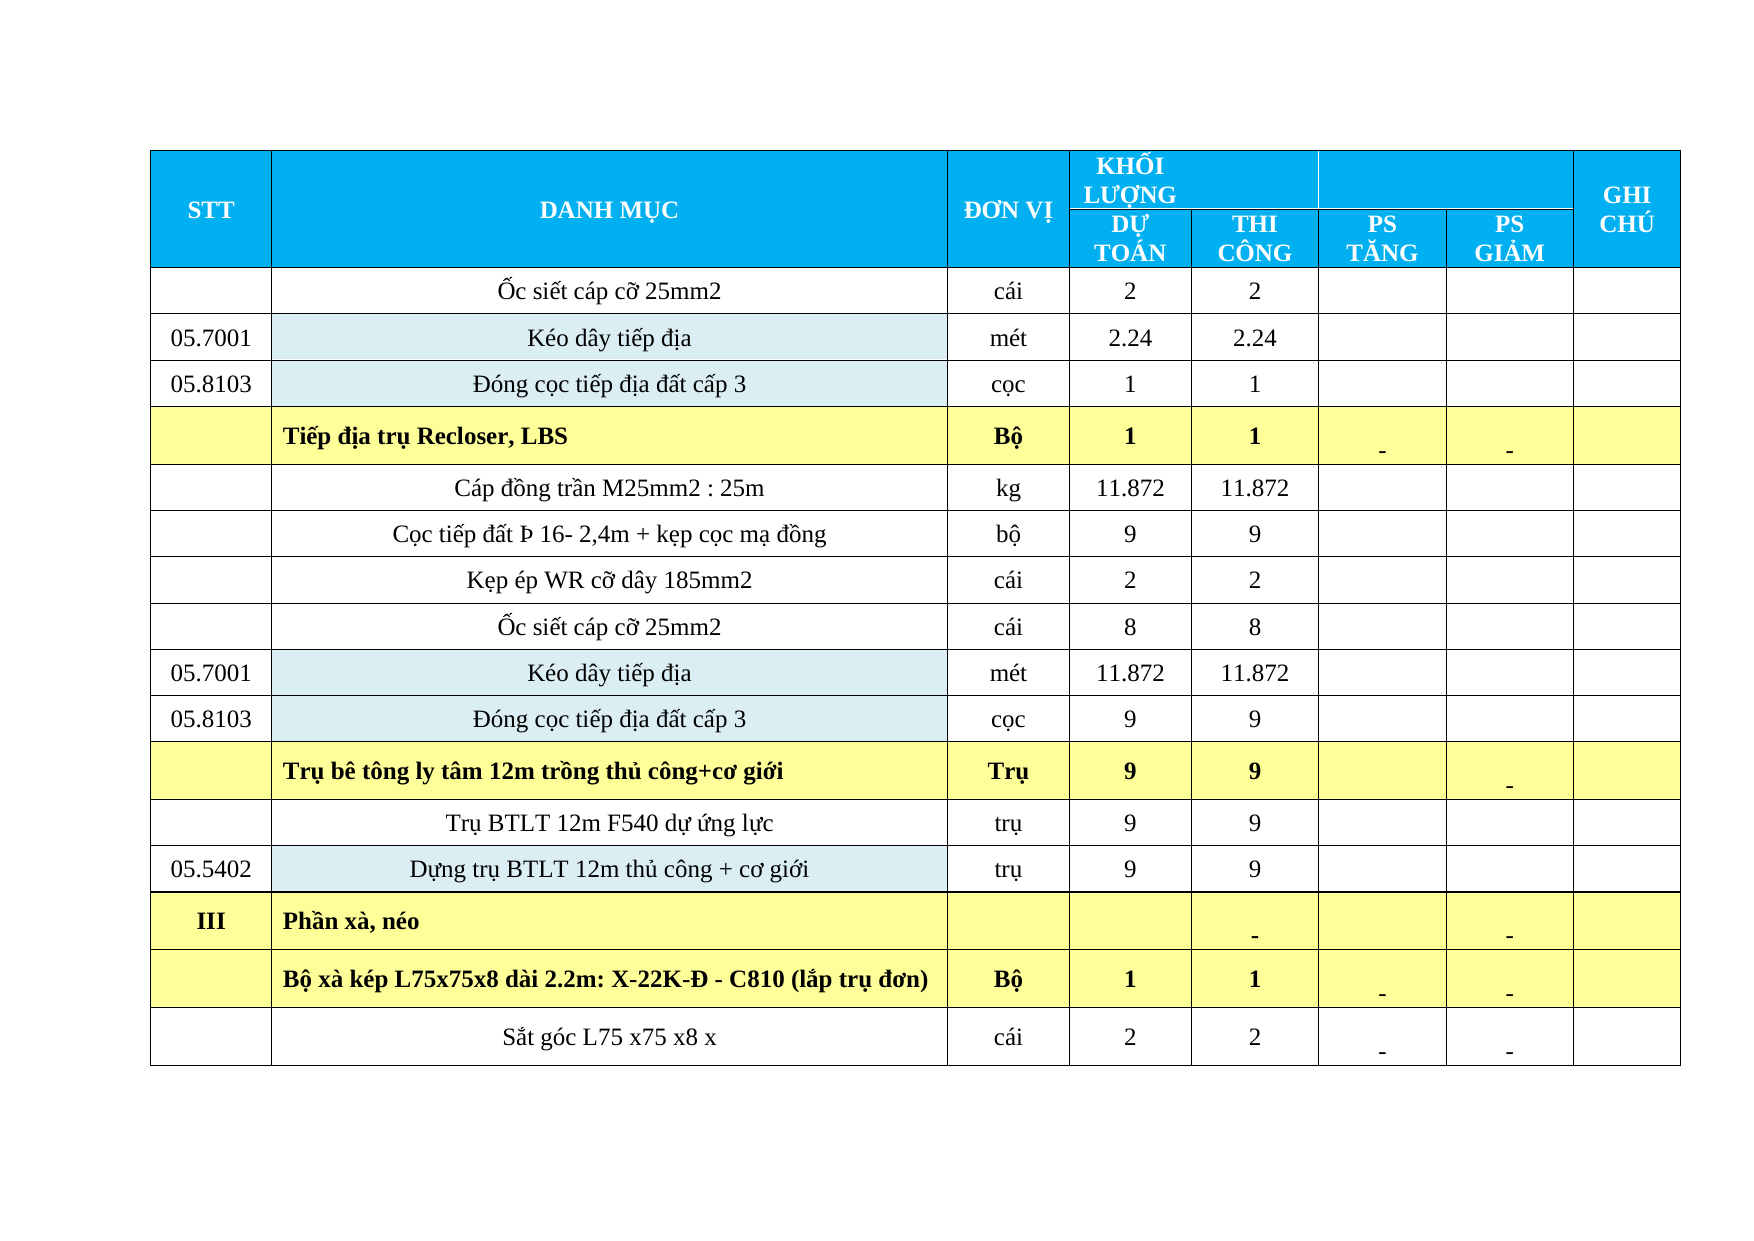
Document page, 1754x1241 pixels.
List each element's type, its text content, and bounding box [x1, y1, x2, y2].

table_cell 1 [1070, 407, 1191, 464]
table_cell [151, 950, 271, 1007]
table_cell [1319, 893, 1446, 949]
table_cell DỰ TOÁN [1070, 210, 1191, 267]
table_cell 9 [1192, 742, 1318, 799]
table_cell [151, 557, 271, 602]
table_header ĐƠN VỊ [948, 151, 1069, 267]
table_cell [1574, 511, 1680, 556]
table_cell [1319, 696, 1446, 741]
table_cell cái [948, 268, 1069, 313]
table_cell cái [948, 1008, 1069, 1065]
table_cell [151, 407, 271, 464]
table_cell [151, 800, 271, 845]
table_cell [151, 1008, 271, 1065]
table_cell [1574, 800, 1680, 845]
table_cell Đóng cọc tiếp địa đất cấp 3 [272, 361, 947, 406]
table_cell [1447, 800, 1573, 845]
table_cell [1574, 314, 1680, 359]
table_header STT [151, 151, 271, 267]
table_cell THI CÔNG [1192, 210, 1318, 267]
table_cell [1447, 846, 1573, 891]
table_cell [1574, 742, 1680, 799]
table_cell 2.24 [1192, 314, 1318, 359]
table_cell [1574, 557, 1680, 602]
table_cell 9 [1070, 696, 1191, 741]
table_cell 11.872 [1070, 650, 1191, 695]
table_cell Kéo dây tiếp địa [272, 650, 947, 695]
table_cell Phần xà, néo [272, 893, 947, 949]
table_cell [1447, 604, 1573, 649]
table_cell - [1319, 407, 1446, 464]
table_header KHỐI LƯỢNG [1070, 151, 1191, 208]
table_cell 9 [1192, 511, 1318, 556]
table_cell [1574, 846, 1680, 891]
table_cell Kẹp ép WR cỡ dây 185mm2 [272, 557, 947, 602]
table_cell 1 [1192, 361, 1318, 406]
table_cell 2 [1192, 1008, 1318, 1065]
table_cell 9 [1070, 511, 1191, 556]
table_cell [1574, 604, 1680, 649]
table_cell [1319, 361, 1446, 406]
table_cell [948, 893, 1069, 949]
table_cell Sắt góc L75 x75 x8 x [272, 1008, 947, 1065]
table_cell [1070, 893, 1191, 949]
table_cell trụ [948, 800, 1069, 845]
table_cell 8 [1070, 604, 1191, 649]
table_cell 05.5402 [151, 846, 271, 891]
table_cell [1319, 511, 1446, 556]
table_cell [1319, 604, 1446, 649]
table_cell PS GIẢM [1447, 210, 1573, 267]
table_cell 1 [1192, 407, 1318, 464]
table_cell [1319, 742, 1446, 799]
table_cell Dựng trụ BTLT 12m thủ công + cơ giới [272, 846, 947, 891]
table_cell 11.872 [1192, 650, 1318, 695]
table_cell Trụ [948, 742, 1069, 799]
table_cell Đóng cọc tiếp địa đất cấp 3 [272, 696, 947, 741]
table_cell cái [948, 557, 1069, 602]
table_cell 05.8103 [151, 696, 271, 741]
table_cell trụ [948, 846, 1069, 891]
table_cell - [1319, 950, 1446, 1007]
table_cell 2 [1070, 557, 1191, 602]
table_cell Trụ BTLT 12m F540 dự ứng lực [272, 800, 947, 845]
table_cell [1574, 268, 1680, 313]
table_cell Kéo dây tiếp địa [272, 314, 947, 359]
table_cell mét [948, 314, 1069, 359]
table_cell [1574, 950, 1680, 1007]
table_cell - [1447, 407, 1573, 464]
table_cell [1447, 361, 1573, 406]
table_cell [1574, 696, 1680, 741]
table_cell [151, 465, 271, 510]
table_cell - [1447, 1008, 1573, 1065]
table_cell [1574, 407, 1680, 464]
table_cell Ốc siết cáp cỡ 25mm2 [272, 268, 947, 313]
table_cell [1447, 314, 1573, 359]
table_cell [151, 604, 271, 649]
table_cell III [151, 893, 271, 949]
table_cell - [1447, 893, 1573, 949]
table_cell 9 [1192, 696, 1318, 741]
table_header [1191, 151, 1318, 208]
table_cell 1 [1070, 950, 1191, 1007]
table_cell [1447, 557, 1573, 602]
table_cell - [1447, 950, 1573, 1007]
table_cell Trụ bê tông ly tâm 12m trồng thủ công+cơ giới [272, 742, 947, 799]
table_cell [1574, 893, 1680, 949]
table_cell - [1192, 893, 1318, 949]
table_cell PS TĂNG [1319, 210, 1446, 267]
table_cell [151, 268, 271, 313]
table_cell [1319, 268, 1446, 313]
table_cell 9 [1070, 800, 1191, 845]
table_cell Cáp đồng trần M25mm2 : 25m [272, 465, 947, 510]
table_cell Ốc siết cáp cỡ 25mm2 [272, 604, 947, 649]
table_cell 9 [1192, 846, 1318, 891]
table_cell 2.24 [1070, 314, 1191, 359]
table_cell - [1319, 1008, 1446, 1065]
table_cell Cọc tiếp đất Þ 16- 2,4m + kẹp cọc mạ đồng [272, 511, 947, 556]
table_cell cọc [948, 361, 1069, 406]
table_cell 2 [1070, 1008, 1191, 1065]
table_cell 9 [1070, 742, 1191, 799]
table_cell 05.7001 [151, 314, 271, 359]
table_cell 05.8103 [151, 361, 271, 406]
table_header [1319, 151, 1446, 208]
table_cell 2 [1070, 268, 1191, 313]
table_cell [1574, 1008, 1680, 1065]
table_cell [1574, 465, 1680, 510]
table_cell [151, 511, 271, 556]
table_cell mét [948, 650, 1069, 695]
table_cell [1319, 465, 1446, 510]
table_cell 8 [1192, 604, 1318, 649]
table_cell cọc [948, 696, 1069, 741]
table_cell [1447, 268, 1573, 313]
table_cell [1447, 696, 1573, 741]
table_cell 1 [1192, 950, 1318, 1007]
table_header DANH MỤC [272, 151, 947, 267]
table_cell kg [948, 465, 1069, 510]
table_header GHI CHÚ [1574, 151, 1680, 267]
table_cell bộ [948, 511, 1069, 556]
table_cell 11.872 [1070, 465, 1191, 510]
table_header [1446, 151, 1573, 208]
table_cell 2 [1192, 557, 1318, 602]
table_cell Bộ [948, 950, 1069, 1007]
table_cell [1319, 314, 1446, 359]
table_cell Tiếp địa trụ Recloser, LBS [272, 407, 947, 464]
table_cell 05.7001 [151, 650, 271, 695]
table_cell [1319, 800, 1446, 845]
table_cell cái [948, 604, 1069, 649]
table_cell [151, 742, 271, 799]
table_cell [1574, 361, 1680, 406]
table_cell - [1447, 742, 1573, 799]
table_cell 2 [1192, 268, 1318, 313]
table_cell [1447, 650, 1573, 695]
table_cell 1 [1070, 361, 1191, 406]
table_cell [1447, 511, 1573, 556]
table_cell [1574, 650, 1680, 695]
table_cell 11.872 [1192, 465, 1318, 510]
table_cell 9 [1070, 846, 1191, 891]
table_cell [1319, 557, 1446, 602]
table_cell Bộ xà kép L75x75x8 dài 2.2m: X-22K-Đ - C810 (lắp trụ đơn) [272, 950, 947, 1007]
table_cell 9 [1192, 800, 1318, 845]
table_cell Bộ [948, 407, 1069, 464]
table_cell [1447, 465, 1573, 510]
table_cell [1319, 650, 1446, 695]
table_cell [1319, 846, 1446, 891]
